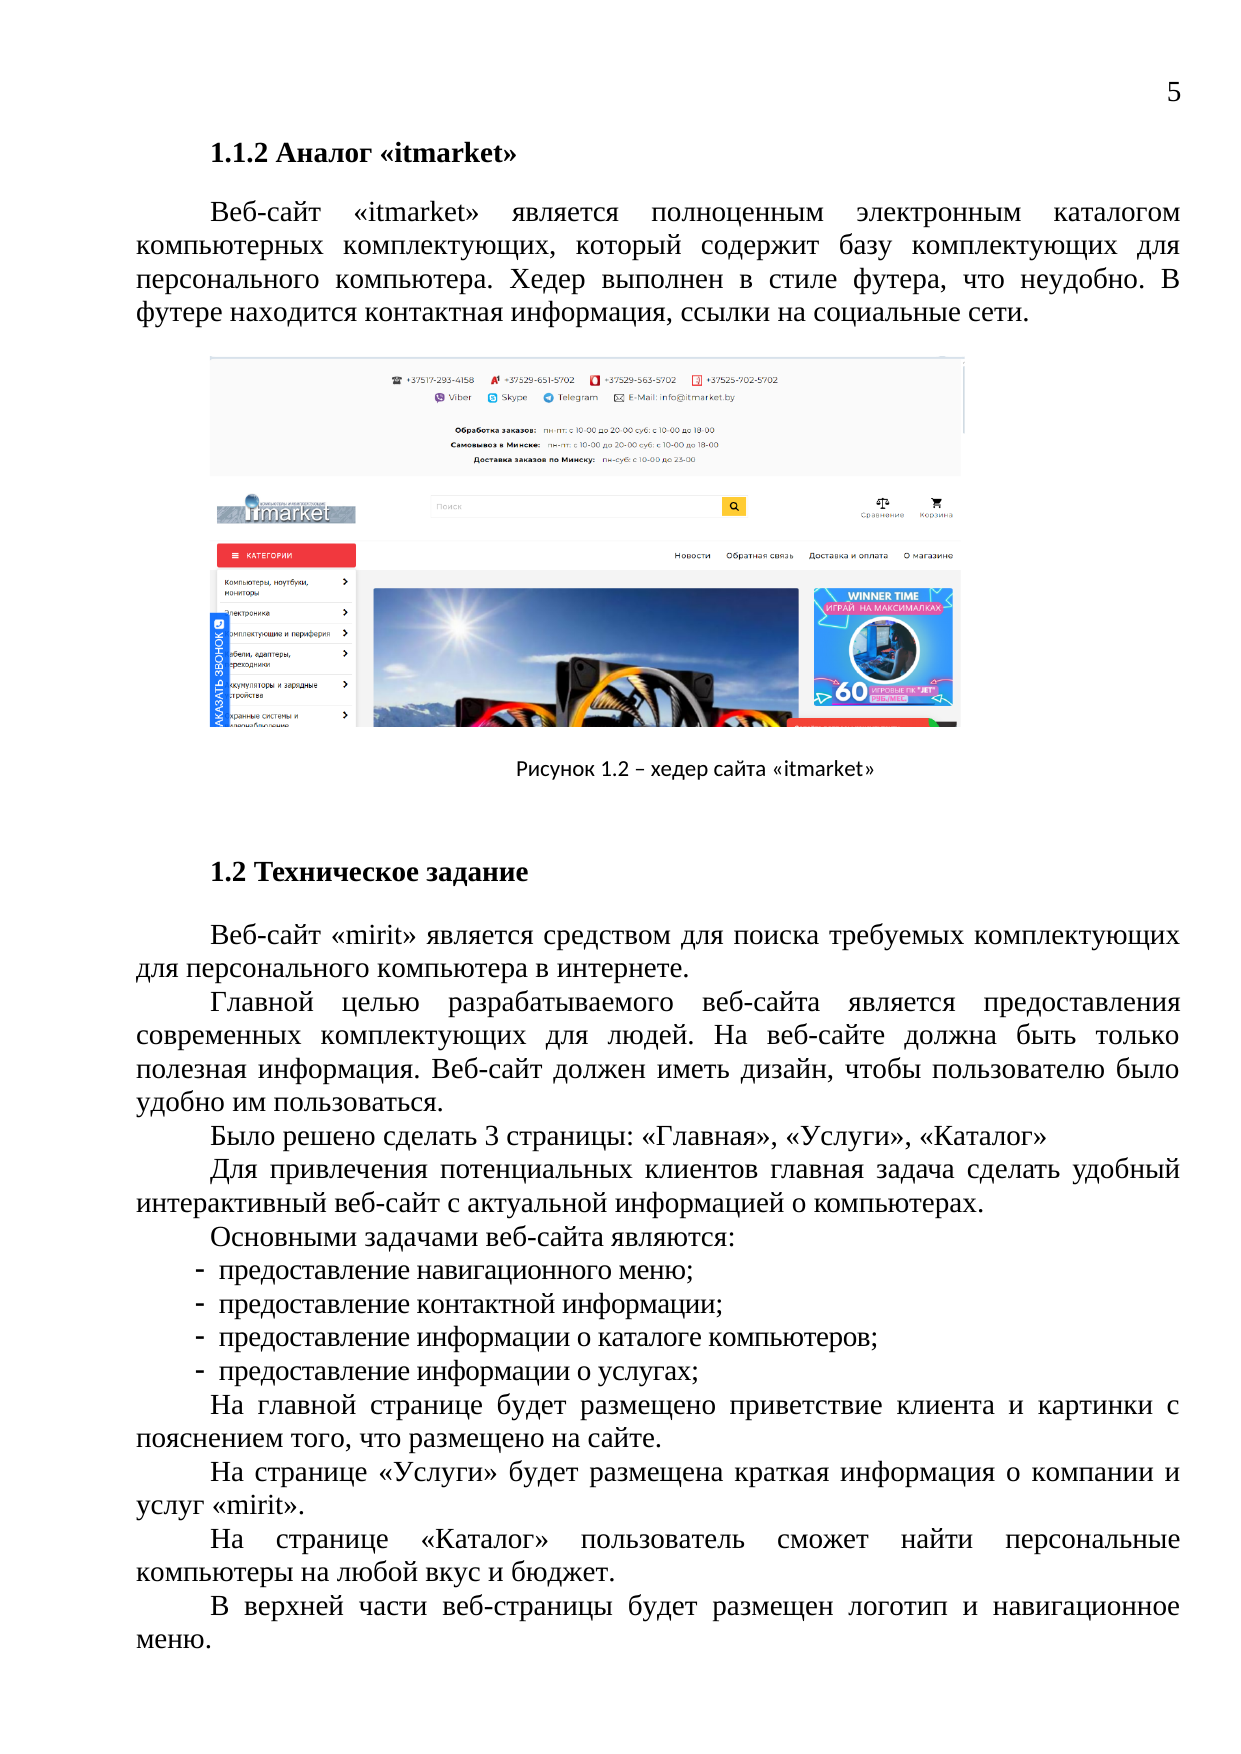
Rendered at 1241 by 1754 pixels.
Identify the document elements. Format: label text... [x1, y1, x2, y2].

text 1.1.2 Аналог «itmarket» [136, 135, 1181, 169]
text 1.2 Техническое задание [136, 854, 1181, 888]
text Веб-сайт «mirit» является средством для поиска требуемых комплектующих для персонального компьютера в интернете. [136, 917, 1181, 984]
text Было решено сделать 3 страницы: «Главная», «Услуги», «Каталог» [136, 1118, 1181, 1152]
list предоставление навигационного меню; [121, 1252, 1181, 1286]
picture [209, 356, 965, 727]
text В верхней части веб-страницы будет размещен логотип и навигационное меню. [136, 1588, 1181, 1655]
text Основными задачами веб-сайта являются: [136, 1219, 1181, 1252]
text На странице «Услуги» будет размещена краткая информация о компании и услуг «mirit». [136, 1454, 1181, 1521]
text Веб-сайт «itmarket» является полноценным электронным каталогом компьютерных комплектующих, который содержит базу комплектующих для персонального компьютера. Хедер выполнен в стиле футера, что неудобно. В футере находится контактная информация, ссылки на социальные сети. [136, 194, 1181, 328]
list предоставление информации о каталоге компьютеров; [121, 1319, 1181, 1353]
text Рисунок 1.2 – хедер сайта «itmarket» [136, 754, 1181, 782]
list предоставление информации о услугах; [121, 1353, 1181, 1387]
text Главной целью разрабатываемого веб-сайта является предоставления современных комплектующих для людей. На веб-сайте должна быть только полезная информация. Веб-сайт должен иметь дизайн, чтобы пользователю было удобно им пользоваться. [136, 984, 1181, 1118]
list предоставление контактной информации; [121, 1286, 1181, 1319]
text Для привлечения потенциальных клиентов главная задача сделать удобный интерактивный веб-сайт с актуальной информацией о компьютерах. [136, 1152, 1181, 1219]
text На главной странице будет размещено приветствие клиента и картинки с пояснением того, что размещено на сайте. [136, 1387, 1181, 1454]
text На странице «Каталог» пользователь сможет найти персональные компьютеры на любой вкус и бюджет. [136, 1521, 1181, 1588]
